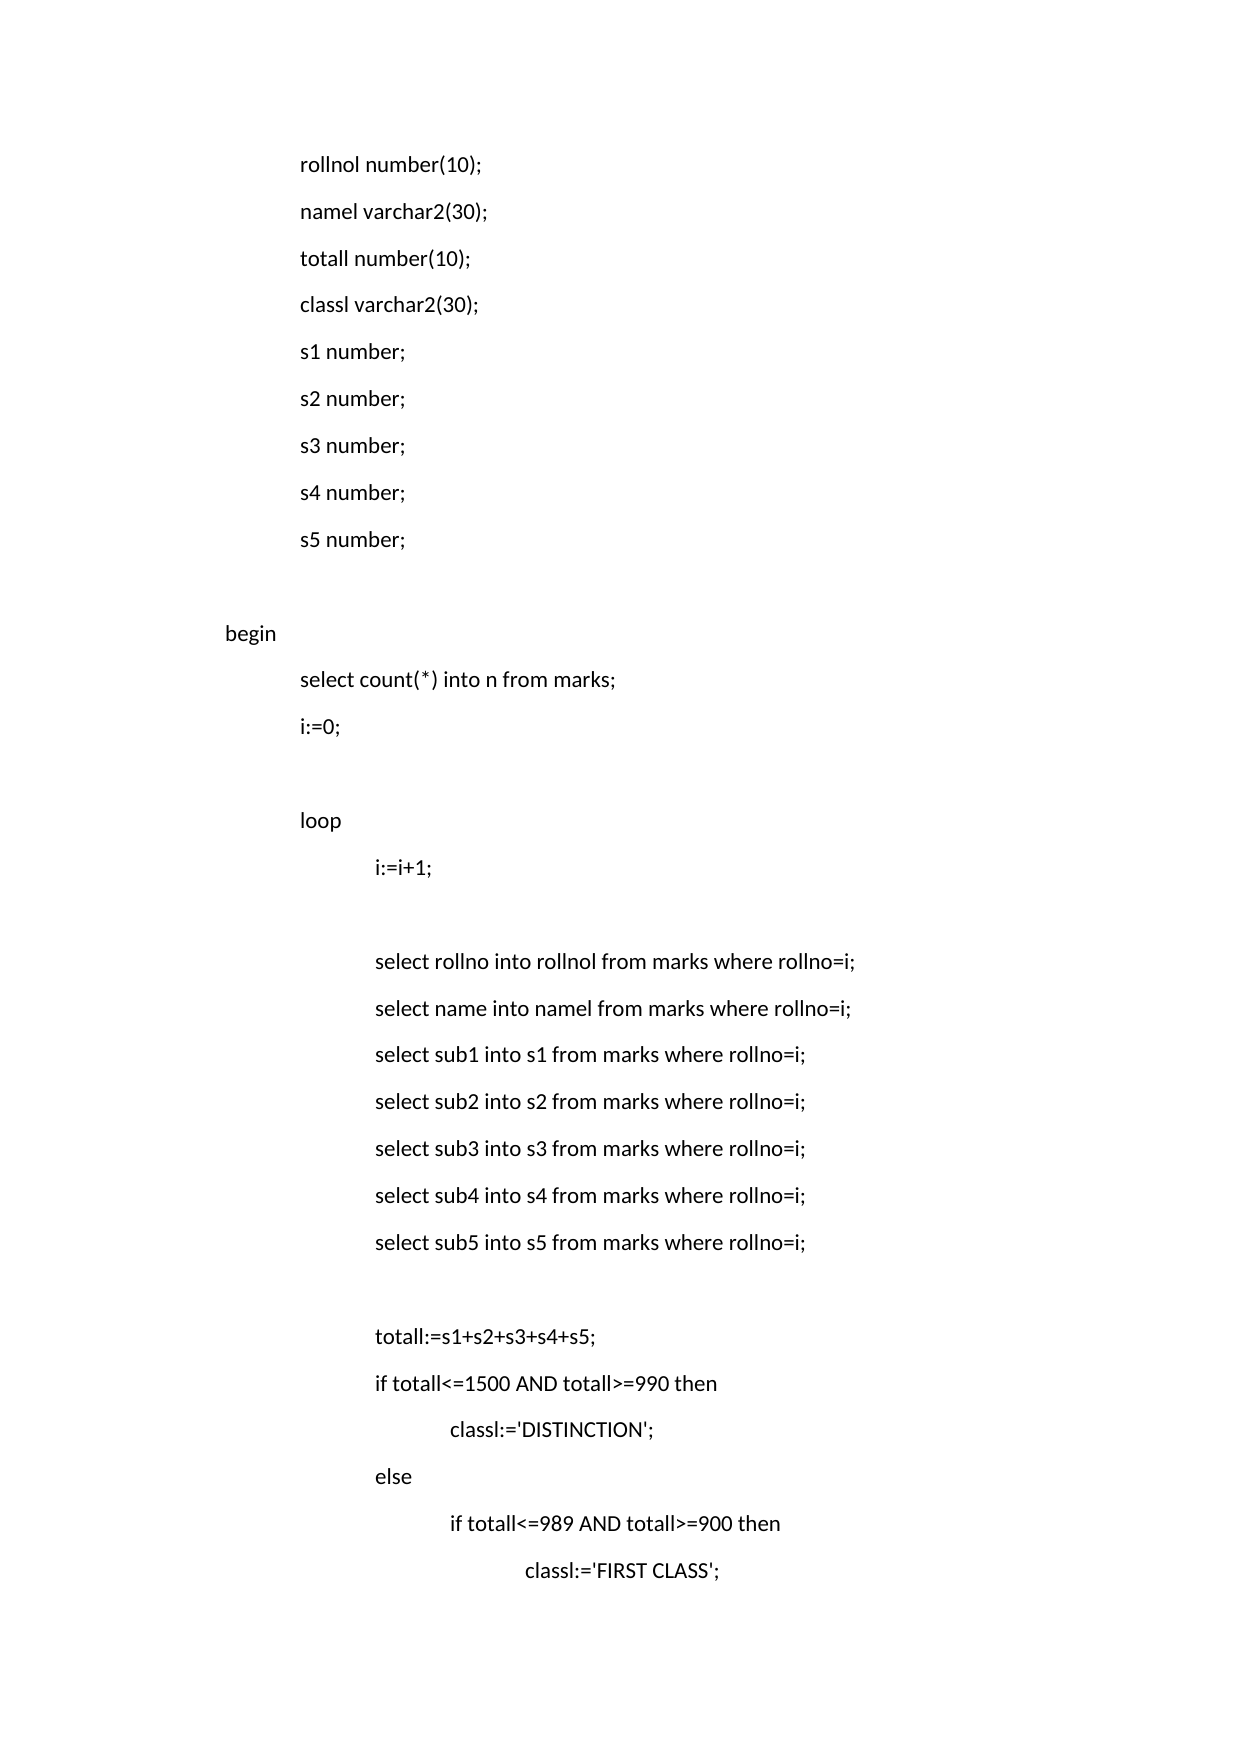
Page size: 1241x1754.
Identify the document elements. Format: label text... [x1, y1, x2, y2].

text select sub5 into s5 from marks where rollno=i; [225, 1228, 1090, 1256]
text i:=0; [225, 712, 1090, 741]
text select count(*) into n from marks; [225, 666, 1090, 694]
text select sub3 into s3 from marks where rollno=i; [225, 1134, 1090, 1162]
text classl:='DISTINCTION'; [225, 1416, 1090, 1444]
text i:=i+1; [225, 853, 1090, 881]
text s3 number; [225, 431, 1090, 459]
text s4 number; [225, 478, 1090, 506]
text select sub4 into s4 from marks where rollno=i; [225, 1181, 1090, 1209]
text if totall<=989 AND totall>=900 then [225, 1509, 1090, 1537]
text s1 number; [225, 337, 1090, 366]
text classl:='FIRST CLASS'; [225, 1556, 1090, 1584]
text totall:=s1+s2+s3+s4+s5; [225, 1322, 1090, 1350]
text if totall<=1500 AND totall>=990 then [225, 1369, 1090, 1397]
text rollnol number(10); [225, 150, 1090, 178]
text else [225, 1462, 1090, 1491]
text s5 number; [225, 525, 1090, 553]
text select rollno into rollnol from marks where rollno=i; [225, 947, 1090, 975]
text select sub1 into s1 from marks where rollno=i; [225, 1041, 1090, 1069]
text classl varchar2(30); [225, 291, 1090, 319]
text begin [225, 619, 1090, 647]
text totall number(10); [225, 244, 1090, 272]
text s2 number; [225, 384, 1090, 412]
text namel varchar2(30); [225, 197, 1090, 225]
text select name into namel from marks where rollno=i; [225, 994, 1090, 1022]
text loop [225, 806, 1090, 834]
text select sub2 into s2 from marks where rollno=i; [225, 1087, 1090, 1116]
